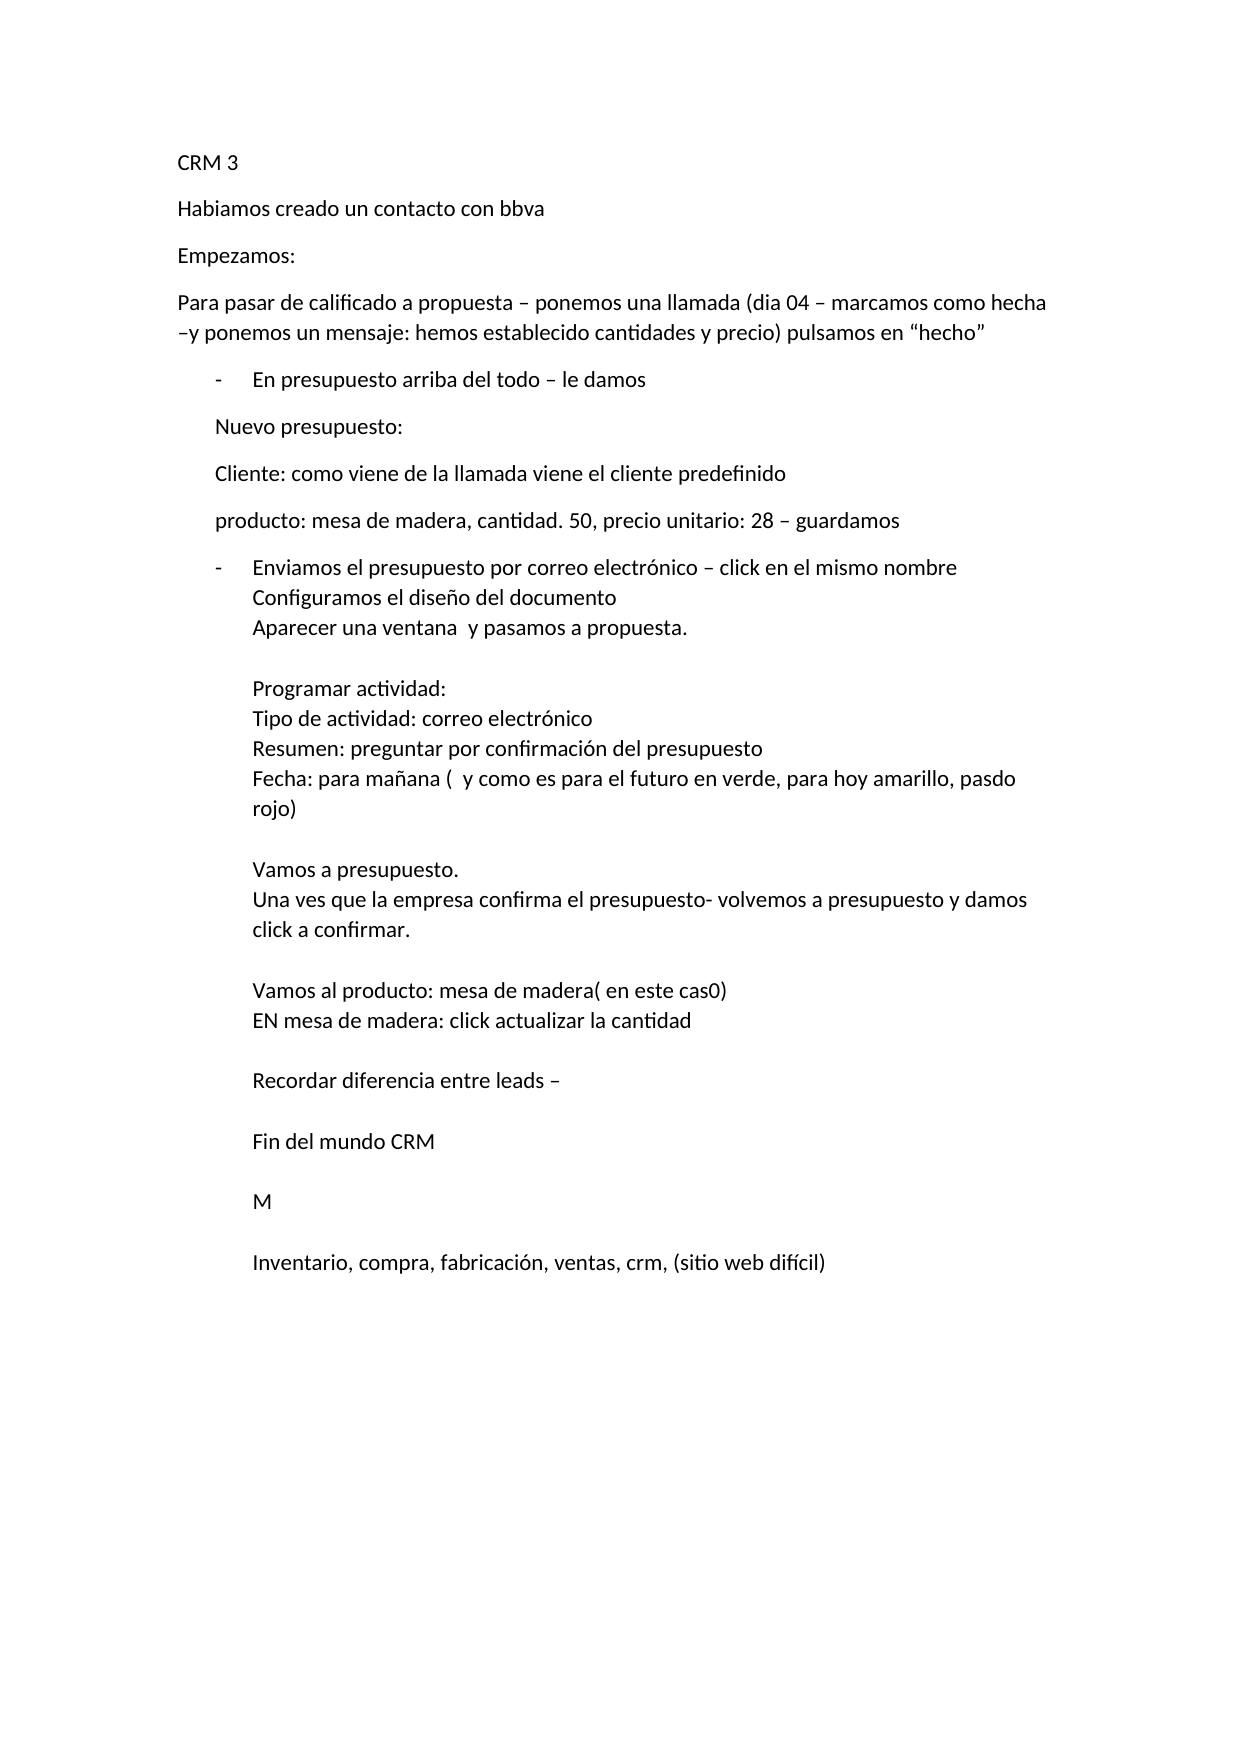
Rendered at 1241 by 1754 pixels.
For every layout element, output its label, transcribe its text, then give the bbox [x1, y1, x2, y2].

list Programar actividad: [252, 674, 1063, 702]
list Resumen: preguntar por confirmación del presupuesto [252, 734, 1063, 762]
list Aparecer una ventana y pasamos a propuesta. [252, 613, 1063, 641]
text Cliente: como viene de la llamada viene el cliente predefinido [215, 459, 1063, 487]
list M [252, 1187, 1063, 1215]
list En presupuesto arriba del todo – le damos [215, 365, 1063, 393]
list EN mesa de madera: click actualizar la cantidad [252, 1006, 1063, 1034]
list Vamos al producto: mesa de madera( en este cas0) [252, 976, 1063, 1004]
list Enviamos el presupuesto por correo electrónico – click en el mismo nombre [215, 553, 1063, 581]
text Empezamos: [177, 241, 1063, 269]
list Fecha: para mañana ( y como es para el futuro en verde, para hoy amarillo, pasdo rojo) [252, 764, 1063, 822]
text Habiamos creado un contacto con bbva [177, 194, 1063, 222]
list Tipo de actividad: correo electrónico [252, 704, 1063, 732]
list Vamos a presupuesto. [252, 855, 1063, 883]
text Para pasar de calificado a propuesta – ponemos una llamada (dia 04 – marcamos como hecha –y ponemos un mensaje: hemos establecido cantidades y precio) pulsamos en “hecho” [177, 288, 1063, 346]
list Recordar diferencia entre leads – [252, 1066, 1063, 1094]
text CRM 3 [177, 148, 1063, 176]
list Configuramos el diseño del documento [252, 583, 1063, 611]
list Inventario, compra, fabricación, ventas, crm, (sitio web difícil) [252, 1248, 1063, 1276]
text Nuevo presupuesto: [215, 412, 1063, 440]
text producto: mesa de madera, cantidad. 50, precio unitario: 28 – guardamos [215, 506, 1063, 534]
list Fin del mundo CRM [252, 1127, 1063, 1155]
list Una ves que la empresa confirma el presupuesto- volvemos a presupuesto y damos click a confirmar. [252, 885, 1063, 943]
